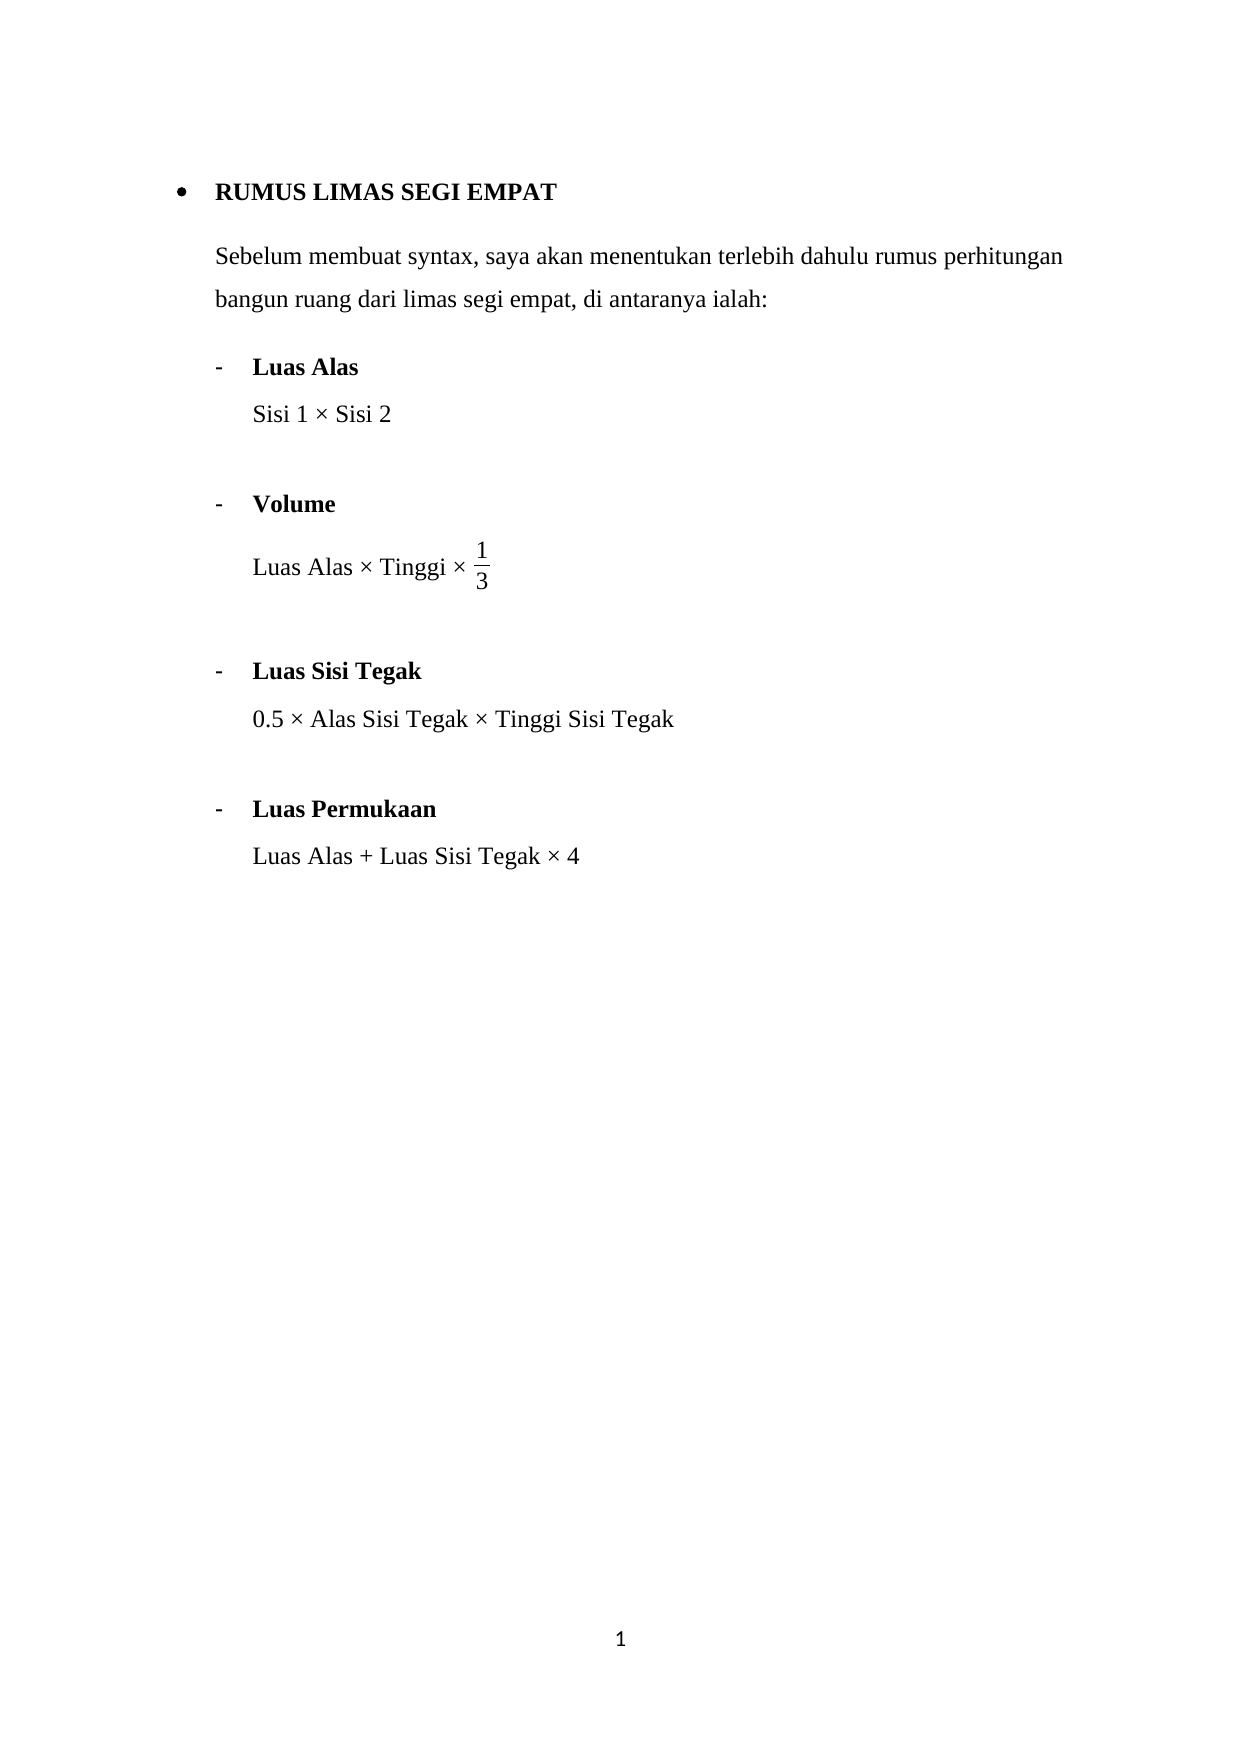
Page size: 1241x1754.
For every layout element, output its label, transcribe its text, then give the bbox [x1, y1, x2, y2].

text Sebelum membuat syntax, saya akan menentukan terlebih dahulu rumus perhitungan bangun ruang dari limas segi empat, di antaranya ialah: [215, 241, 1063, 313]
list Luas Alas [215, 348, 1063, 382]
list RUMUS LIMAS SEGI EMPAT [177, 177, 1063, 206]
list 0.5 × Alas Sisi Tegak × Tinggi Sisi Tegak [252, 704, 1063, 733]
list Volume [215, 486, 1063, 519]
list Luas Alas × Tinggi × [252, 537, 1063, 596]
list Luas Sisi Tegak [215, 653, 1063, 687]
list Luas Permukaan [215, 790, 1063, 824]
list Luas Alas + Luas Sisi Tegak × 4 [252, 841, 1063, 870]
list Sisi 1 × Sisi 2 [252, 399, 1063, 428]
